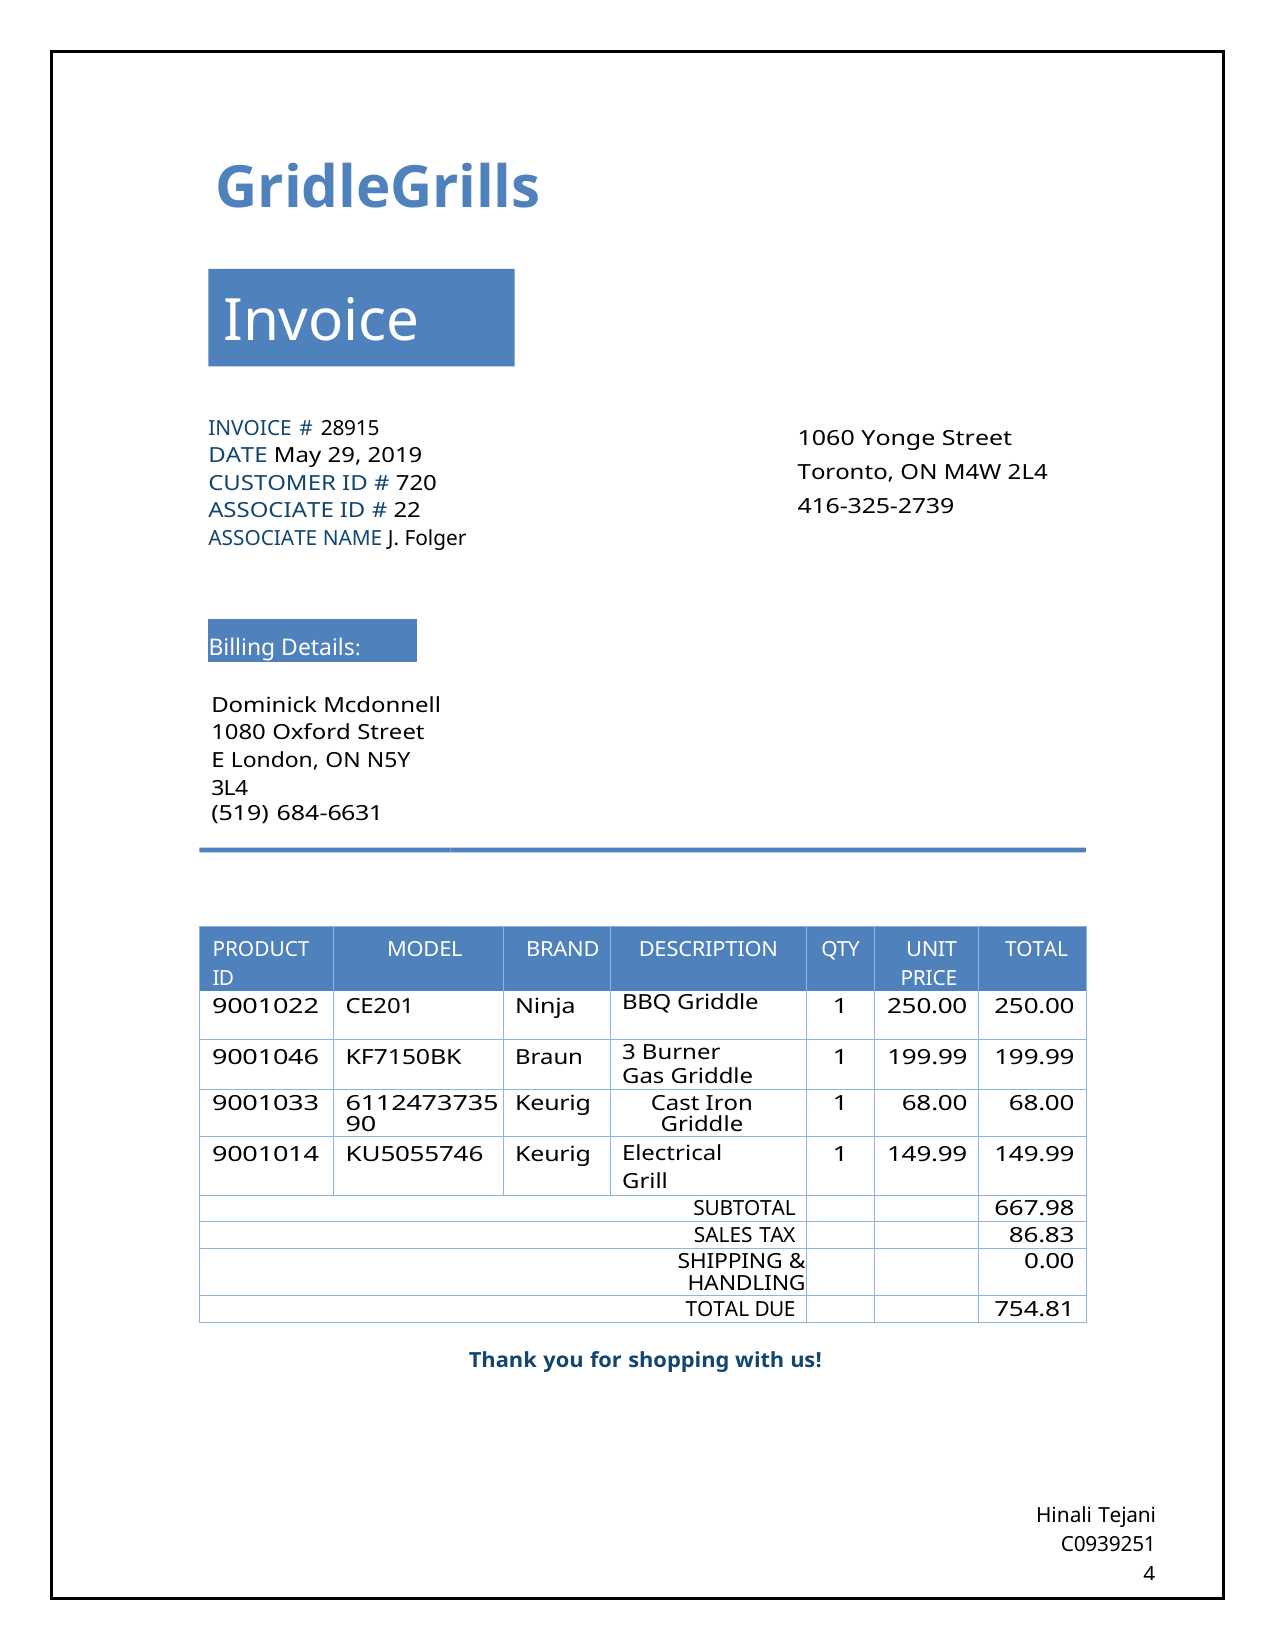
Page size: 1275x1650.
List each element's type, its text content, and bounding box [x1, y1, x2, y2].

table_cell 1 [807, 1137, 874, 1194]
table_cell 68.00 [875, 1090, 978, 1136]
table_cell 1 [807, 991, 874, 1039]
table_header PRODUCT ID [200, 927, 333, 991]
table_cell 250.00 [979, 991, 1086, 1039]
table_cell 611247373590 [334, 1090, 503, 1136]
table_cell SHIPPING & HANDLING [200, 1249, 806, 1295]
table_cell 9001033 [200, 1090, 333, 1136]
table_cell [807, 1296, 874, 1322]
table_cell Cast Iron Griddle [611, 1090, 806, 1136]
text 1060 Yonge Street [722, 427, 1135, 450]
table_cell 667.98 [979, 1196, 1086, 1221]
table_cell BBQ Griddle [611, 991, 806, 1039]
table_cell Keurig [504, 1090, 610, 1136]
table_cell 9001022 [200, 991, 333, 1039]
table_cell [807, 1196, 874, 1221]
table_cell 1 [807, 1040, 874, 1089]
table_cell 1 [807, 1090, 874, 1136]
table_cell Braun [504, 1040, 610, 1089]
table_cell 199.99 [875, 1040, 978, 1089]
table_header DESCRIPTION [611, 927, 806, 991]
table_cell 199.99 [979, 1040, 1086, 1089]
table_cell 9001046 [200, 1040, 333, 1089]
text INVOICE # 28915 [208, 416, 417, 440]
text Dominick Mcdonnell 1080 Oxford Street E London, ON N5Y 3L4 [211, 690, 443, 801]
table_cell TOTAL DUE [200, 1296, 806, 1322]
text (519) 684-6631 [211, 801, 417, 825]
table_cell CE201 [334, 991, 503, 1039]
table_cell 68.00 [979, 1090, 1086, 1136]
table_cell SALES TAX [200, 1222, 806, 1248]
table_cell [875, 1296, 978, 1322]
table_cell [875, 1222, 978, 1248]
table_cell [875, 1196, 978, 1221]
text Billing Details: [208, 630, 417, 662]
text CUSTOMER ID # 720 ASSOCIATE ID # 22 ASSOCIATE NAME J. Folger [208, 468, 489, 552]
table_header BRAND [504, 927, 610, 991]
table_cell 250.00 [875, 991, 978, 1039]
table_cell KU5055746 [334, 1137, 503, 1194]
table_cell 0.00 [979, 1249, 1086, 1295]
table_cell 149.99 [875, 1137, 978, 1194]
text DATE May 29, 2019 [208, 440, 508, 468]
text Thank you for shopping with us! [155, 1345, 1135, 1373]
table_cell [807, 1222, 874, 1248]
text GridleGrills [216, 145, 1135, 225]
table_cell Ninja [504, 991, 610, 1039]
table_cell [875, 1249, 978, 1295]
table_cell Electrical Grill [611, 1137, 806, 1194]
table_header TOTAL [979, 927, 1086, 991]
table_cell KF7150BK [334, 1040, 503, 1089]
table_header UNIT PRICE [875, 927, 978, 991]
table_cell 86.83 [979, 1222, 1086, 1248]
table_cell 3 Burner Gas Griddle [611, 1040, 806, 1089]
table_cell [807, 1249, 874, 1295]
table_header MODEL [334, 927, 503, 991]
text 416-325-2739 [797, 494, 1135, 518]
table_cell 149.99 [979, 1137, 1086, 1194]
table_cell 754.81 [979, 1296, 1086, 1322]
text Toronto, ON M4W 2L4 [722, 460, 1135, 484]
table_header QTY [807, 927, 874, 991]
table_cell SUBTOTAL [200, 1196, 806, 1221]
table_cell 9001014 [200, 1137, 333, 1194]
table_cell Keurig [504, 1137, 610, 1194]
